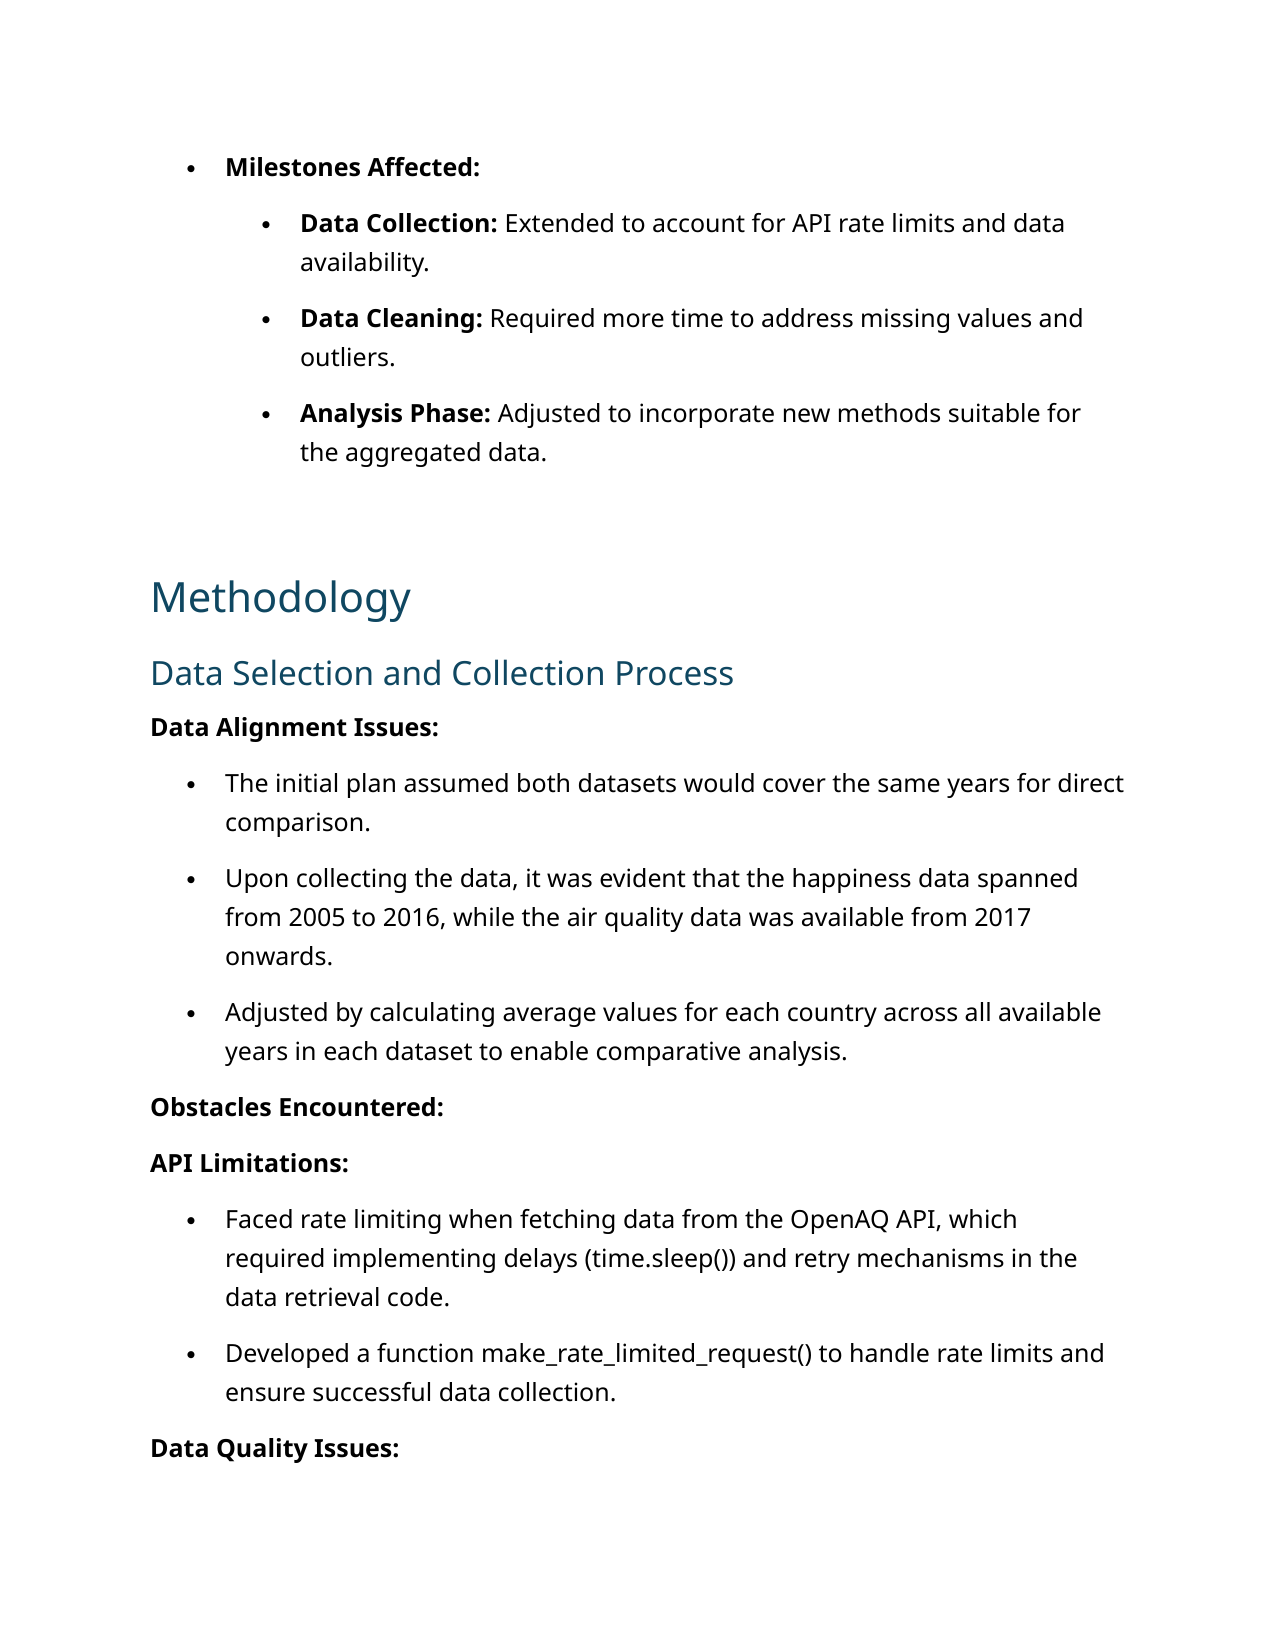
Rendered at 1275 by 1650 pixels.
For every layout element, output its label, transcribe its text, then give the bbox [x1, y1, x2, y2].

list Data Collection: Extended to account for API rate limits and data availability. [262, 206, 1125, 279]
text API Limitations: [150, 1146, 1125, 1180]
list Data Cleaning: Required more time to address missing values and outliers. [262, 301, 1125, 374]
list Faced rate limiting when fetching data from the OpenAQ API, which required implementing delays (time.sleep()) and retry mechanisms in the data retrieval code. [187, 1202, 1125, 1314]
list Upon collecting the data, it was evident that the happiness data spanned from 2005 to 2016, while the air quality data was available from 2017 onwards. [187, 861, 1125, 973]
list Developed a function make_rate_limited_request() to handle rate limits and ensure successful data collection. [187, 1336, 1125, 1409]
text Data Quality Issues: [150, 1431, 1125, 1465]
list Analysis Phase: Adjusted to incorporate new methods suitable for the aggregated data. [262, 396, 1125, 469]
text Obstacles Encountered: [150, 1090, 1125, 1124]
list The initial plan assumed both datasets would cover the same years for direct comparison. [187, 766, 1125, 839]
list Adjusted by calculating average values for each country across all available years in each dataset to enable comparative analysis. [187, 995, 1125, 1068]
subtitle Methodology [150, 567, 1125, 624]
list Milestones Affected: [187, 150, 1125, 184]
subtitle Data Selection and Collection Process [150, 649, 1125, 695]
text Data Alignment Issues: [150, 710, 1125, 744]
